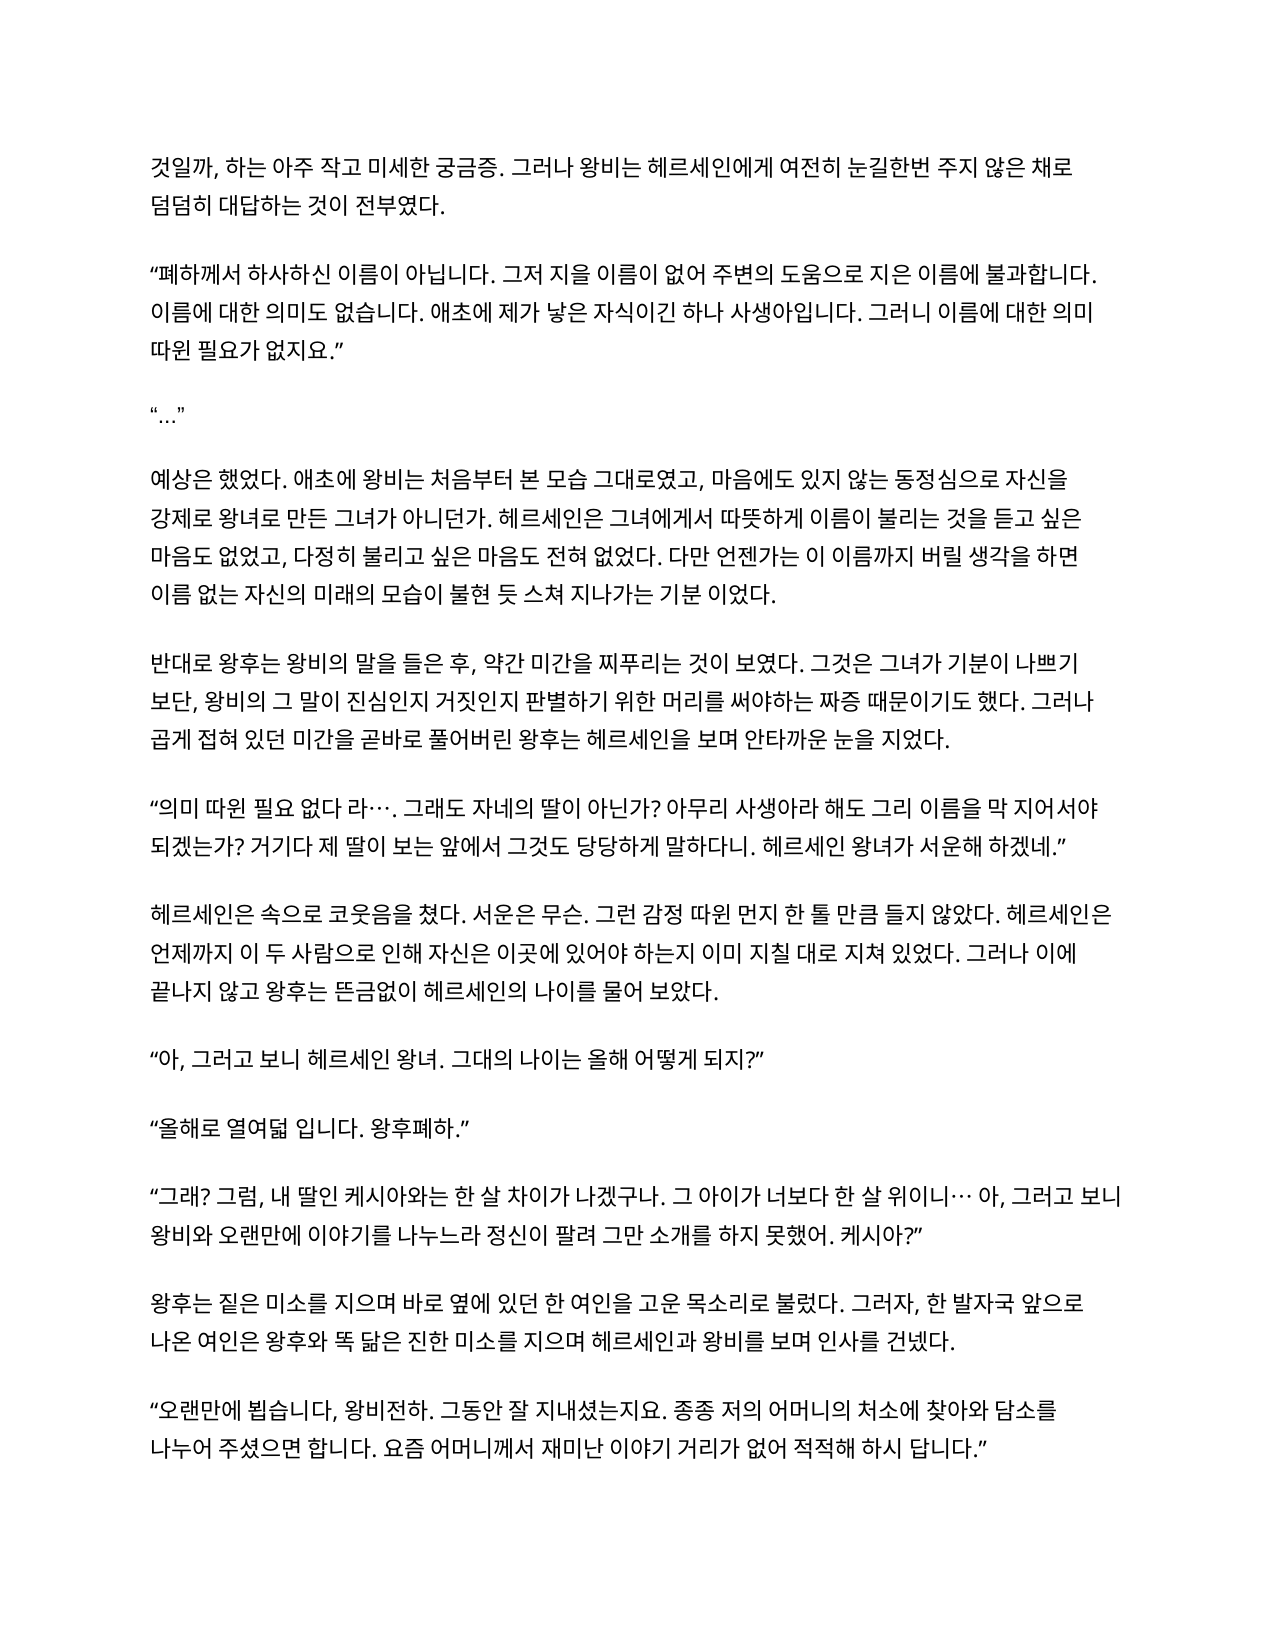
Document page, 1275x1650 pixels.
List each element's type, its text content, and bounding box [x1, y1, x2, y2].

text “올해로 열여덟 입니다. 왕후폐하.” [150, 1111, 1125, 1144]
text 반대로 왕후는 왕비의 말을 들은 후, 약간 미간을 찌푸리는 것이 보였다. 그것은 그녀가 기분이 나쁘기 보단, 왕비의 그 말이 진심인지 거짓인지 판별하기 위한 머리를 써야하는 짜증 때문이기도 했다. 그러나 곱게 접혀 있던 미간을 곧바로 풀어버린 왕후는 헤르세인을 보며 안타까운 눈을 지었다. [150, 645, 1125, 755]
text “...” [150, 402, 1125, 428]
text “폐하께서 하사하신 이름이 아닙니다. 그저 지을 이름이 없어 주변의 도움으로 지은 이름에 불과합니다. 이름에 대한 의미도 없습니다. 애초에 제가 낳은 자식이긴 하나 사생아입니다. 그러니 이름에 대한 의미 따윈 필요가 없지요.” [150, 257, 1125, 367]
text 예상은 했었다. 애초에 왕비는 처음부터 본 모습 그대로였고, 마음에도 있지 않는 동정심으로 자신을 강제로 왕녀로 만든 그녀가 아니던가. 헤르세인은 그녀에게서 따뜻하게 이름이 불리는 것을 듣고 싶은 마음도 없었고, 다정히 불리고 싶은 마음도 전혀 없었다. 다만 언젠가는 이 이름까지 버릴 생각을 하면 이름 없는 자신의 미래의 모습이 불현 듯 스쳐 지나가는 기분 이었다. [150, 462, 1125, 610]
text “아, 그러고 보니 헤르세인 왕녀. 그대의 나이는 올해 어떻게 되지?” [150, 1042, 1125, 1076]
text “의미 따윈 필요 없다 라…. 그래도 자네의 딸이 아닌가? 아무리 사생아라 해도 그리 이름을 막 지어서야 되겠는가? 거기다 제 딸이 보는 앞에서 그것도 당당하게 말하다니. 헤르세인 왕녀가 서운해 하겠네.” [150, 790, 1125, 862]
text 헤르세인은 속으로 코웃음을 쳤다. 서운은 무슨. 그런 감정 따윈 먼지 한 톨 만큼 들지 않았다. 헤르세인은 언제까지 이 두 사람으로 인해 자신은 이곳에 있어야 하는지 이미 지칠 대로 지쳐 있었다. 그러나 이에 끝나지 않고 왕후는 뜬금없이 헤르세인의 나이를 물어 보았다. [150, 897, 1125, 1007]
text “오랜만에 뵙습니다, 왕비전하. 그동안 잘 지내셨는지요. 종종 저의 어머니의 처소에 찾아와 담소를 나누어 주셨으면 합니다. 요즘 어머니께서 재미난 이야기 거리가 없어 적적해 하시 답니다.” [150, 1393, 1125, 1464]
text “그래? 그럼, 내 딸인 케시아와는 한 살 차이가 나겠구나. 그 아이가 너보다 한 살 위이니… 아, 그러고 보니 왕비와 오랜만에 이야기를 나누느라 정신이 팔려 그만 소개를 하지 못했어. 케시아?” [150, 1179, 1125, 1251]
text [150, 150, 1125, 222]
text 왕후는 짙은 미소를 지으며 바로 옆에 있던 한 여인을 고운 목소리로 불렀다. 그러자, 한 발자국 앞으로 나온 여인은 왕후와 똑 닮은 진한 미소를 지으며 헤르세인과 왕비를 보며 인사를 건넸다. [150, 1286, 1125, 1358]
